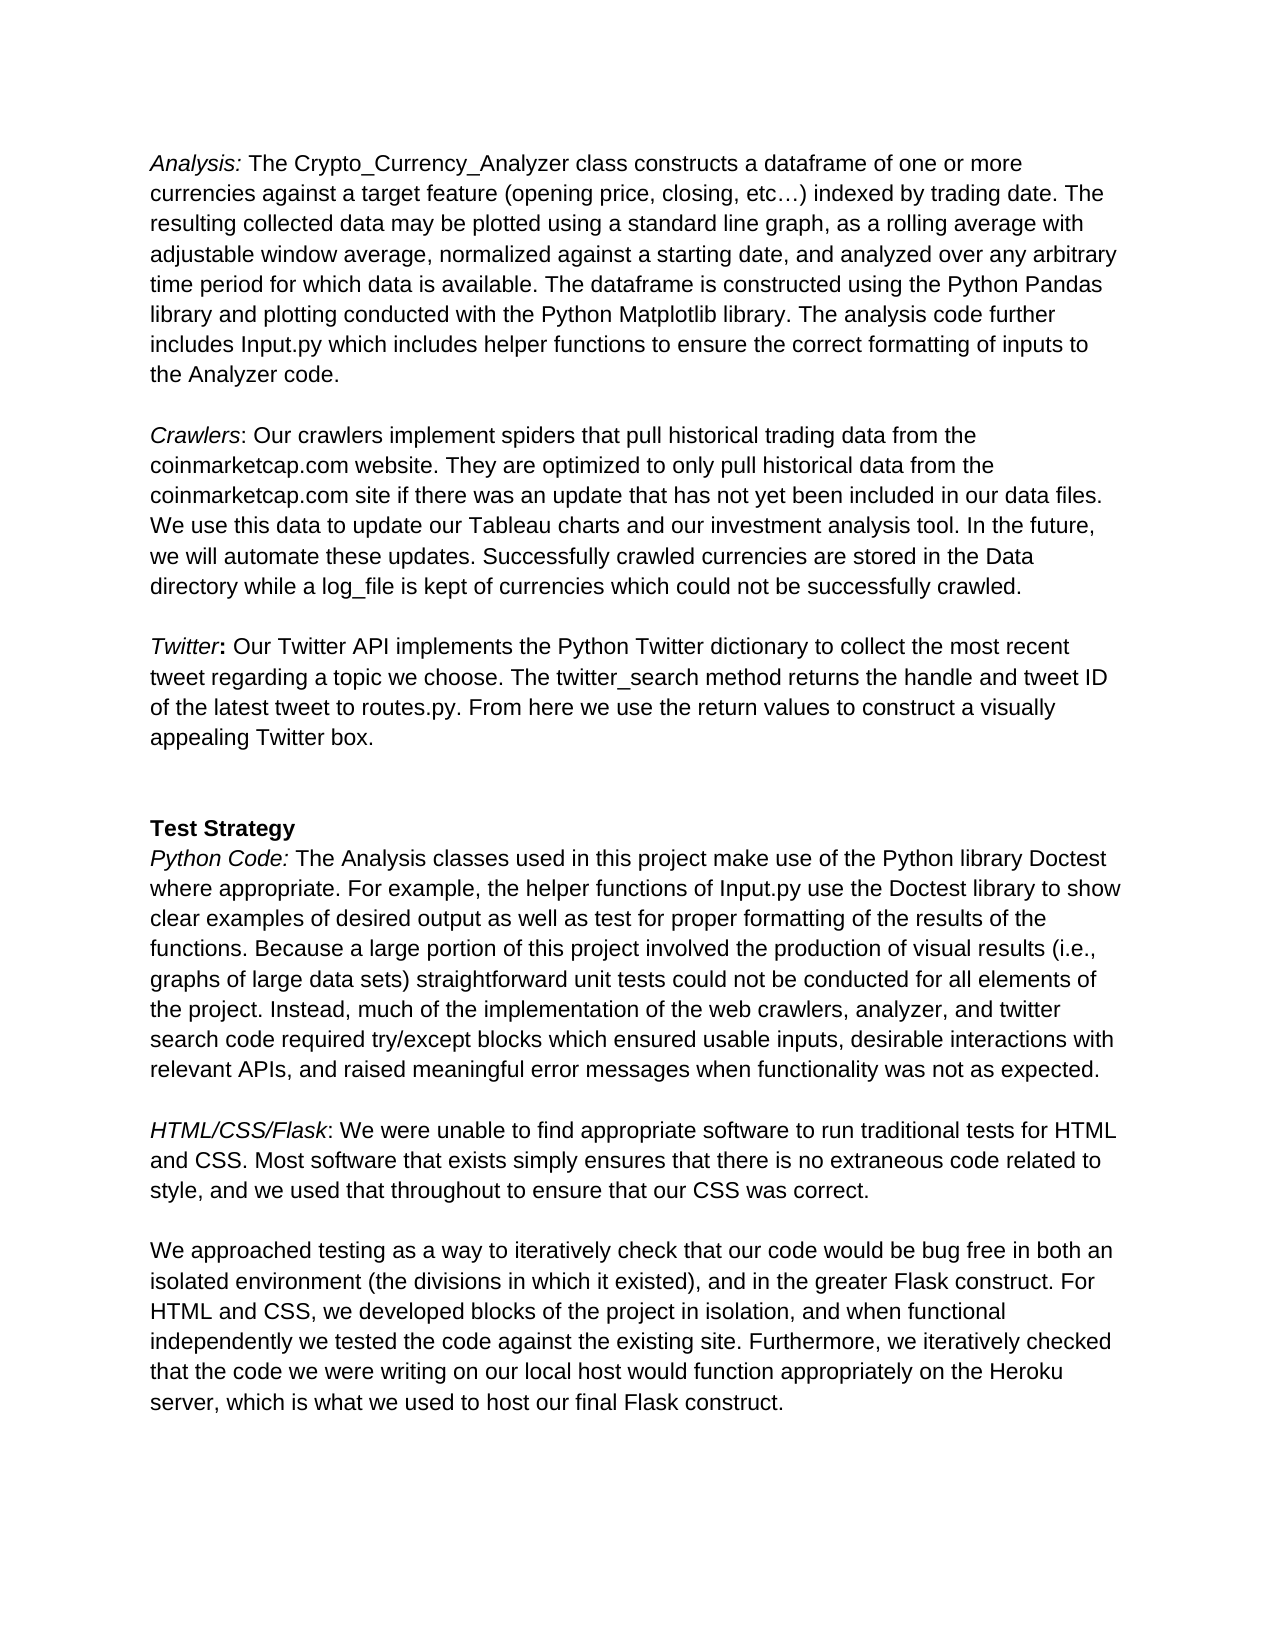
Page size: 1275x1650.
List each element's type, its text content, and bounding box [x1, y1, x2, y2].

text Test Strategy [150, 814, 1125, 841]
text Twitter: Our Twitter API implements the Python Twitter dictionary to collect the most recent tweet regarding a topic we choose. The twitter_search method returns the handle and tweet ID of the latest tweet to routes.py. From here we use the return values to construct a visually appealing Twitter box. [150, 633, 1125, 750]
text Analysis: The Crypto_Currency_Analyzer class constructs a dataframe of one or more currencies against a target feature (opening price, closing, etc…) indexed by trading date. The resulting collected data may be plotted using a standard line graph, as a rolling average with adjustable window average, normalized against a starting date, and analyzed over any arbitrary time period for which data is available. The dataframe is constructed using the Python Pandas library and plotting conducted with the Python Matplotlib library. The analysis code further includes Input.py which includes helper functions to ensure the correct formatting of inputs to the Analyzer code. [150, 150, 1125, 388]
text Python Code: The Analysis classes used in this project make use of the Python library Doctest where appropriate. For example, the helper functions of Input.py use the Doctest library to show clear examples of desired output as well as test for proper formatting of the results of the functions. Because a large portion of this project involved the production of visual results (i.e., graphs of large data sets) straightforward unit tests could not be conducted for all elements of the project. Instead, much of the implementation of the web crawlers, analyzer, and twitter search code required try/except blocks which ensured usable inputs, desirable interactions with relevant APIs, and raised meaningful error messages when functionality was not as expected. [150, 845, 1125, 1083]
text HTML/CSS/Flask: We were unable to find appropriate software to run traditional tests for HTML and CSS. Most software that exists simply ensures that there is no extraneous code related to style, and we used that throughout to ensure that our CSS was correct. [150, 1117, 1125, 1203]
text We approached testing as a way to iteratively check that our code would be bug free in both an isolated environment (the divisions in which it existed), and in the greater Flask construct. For HTML and CSS, we developed blocks of the project in isolation, and when functional independently we tested the code against the existing site. Furthermore, we iteratively checked that the code we were writing on our local host would function appropriately on the Heroku server, which is what we used to host our final Flask construct. [150, 1237, 1125, 1415]
text Crawlers: Our crawlers implement spiders that pull historical trading data from the coinmarketcap.com website. They are optimized to only pull historical data from the coinmarketcap.com site if there was an update that has not yet been included in our data files. We use this data to update our Tableau charts and our investment analysis tool. In the future, we will automate these updates. Successfully crawled currencies are stored in the Data directory while a log_file is kept of currencies which could not be successfully crawled. [150, 422, 1125, 599]
